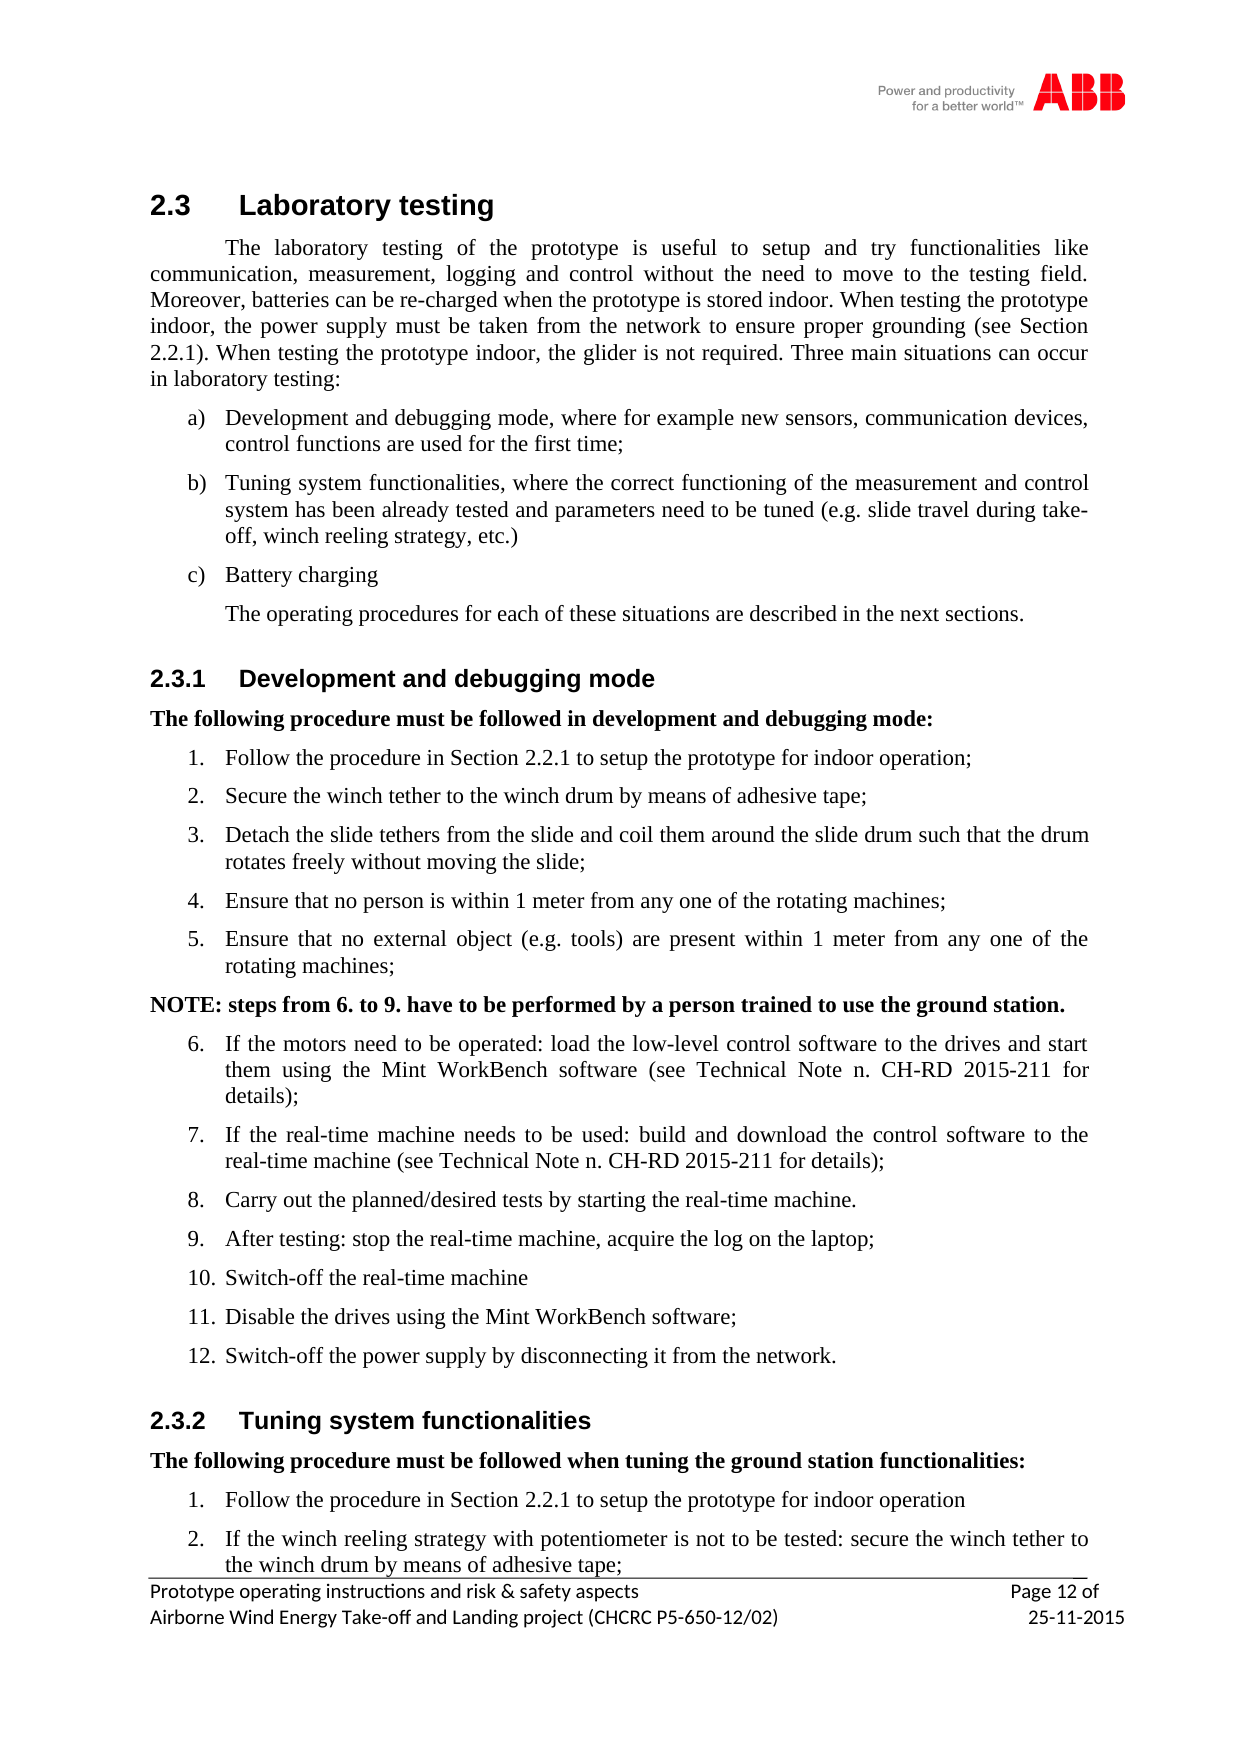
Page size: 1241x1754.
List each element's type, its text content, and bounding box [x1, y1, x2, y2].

list If the motors need to be operated: load the low-level control software to the drives and start them using the Mint WorkBench software (see Technical Note n. CH-RD 2015-211 for details); [187, 1029, 1090, 1109]
text The following procedure must be followed when tuning the ground station functionalities: [150, 1447, 1090, 1473]
list Development and debugging mode, where for example new sensors, communication devices, control functions are used for the first time; [187, 404, 1090, 457]
text The following procedure must be followed in development and debugging mode: [150, 705, 1090, 731]
subtitle Tuning system functionalities [150, 1406, 1090, 1434]
list After testing: stop the real-time machine, acquire the log on the laptop; [187, 1225, 1090, 1252]
picture [878, 73, 1125, 111]
list Carry out the planned/desired tests by starting the real-time machine. [187, 1186, 1090, 1213]
list Battery charging [187, 561, 1090, 587]
list Ensure that no person is within 1 meter from any one of the rotating machines; [187, 887, 1090, 913]
list Tuning system functionalities, where the correct functioning of the measurement and control system has been already tested and parameters need to be tuned (e.g. slide travel during take-off, winch reeling strategy, etc.) [187, 469, 1090, 548]
list If the winch reeling strategy with potentiometer is not to be tested: secure the winch tether to the winch drum by means of adhesive tape; [187, 1524, 1090, 1577]
text The operating procedures for each of these situations are described in the next sections. [225, 600, 1090, 626]
list Follow the procedure in Section 2.2.1 to setup the prototype for indoor operation; [187, 744, 1090, 770]
list If the real-time machine needs to be used: build and download the control software to the real-time machine (see Technical Note n. CH-RD 2015-211 for details); [187, 1121, 1090, 1174]
list Switch-off the power supply by disconnecting it from the network. [187, 1342, 1090, 1368]
list Follow the procedure in Section 2.2.1 to setup the prototype for indoor operation [187, 1486, 1090, 1512]
list Switch-off the real-time machine [187, 1264, 1090, 1290]
subtitle Laboratory testing [150, 187, 1090, 221]
list Ensure that no external object (e.g. tools) are present within 1 meter from any one of the rotating machines; [187, 926, 1090, 978]
list Secure the winch tether to the winch drum by means of adhesive tape; [187, 783, 1090, 809]
list Detach the slide tethers from the slide and coil them around the slide drum such that the drum rotates freely without moving the slide; [187, 821, 1090, 874]
list Disable the drives using the Mint WorkBench software; [187, 1303, 1090, 1329]
text NOTE: steps from 6. to 9. have to be performed by a person trained to use the ground station. [150, 991, 1090, 1017]
subtitle Development and debugging mode [150, 664, 1090, 692]
text The laboratory testing of the prototype is useful to setup and try functionalities like communication, measurement, logging and control without the need to move to the testing field. Moreover, batteries can be re-charged when the prototype is stored indoor. When testing the prototype indoor, the power supply must be taken from the network to ensure proper grounding (see Section 2.2.1). When testing the prototype indoor, the glider is not required. Three main situations can occur in laboratory testing: [150, 233, 1090, 392]
